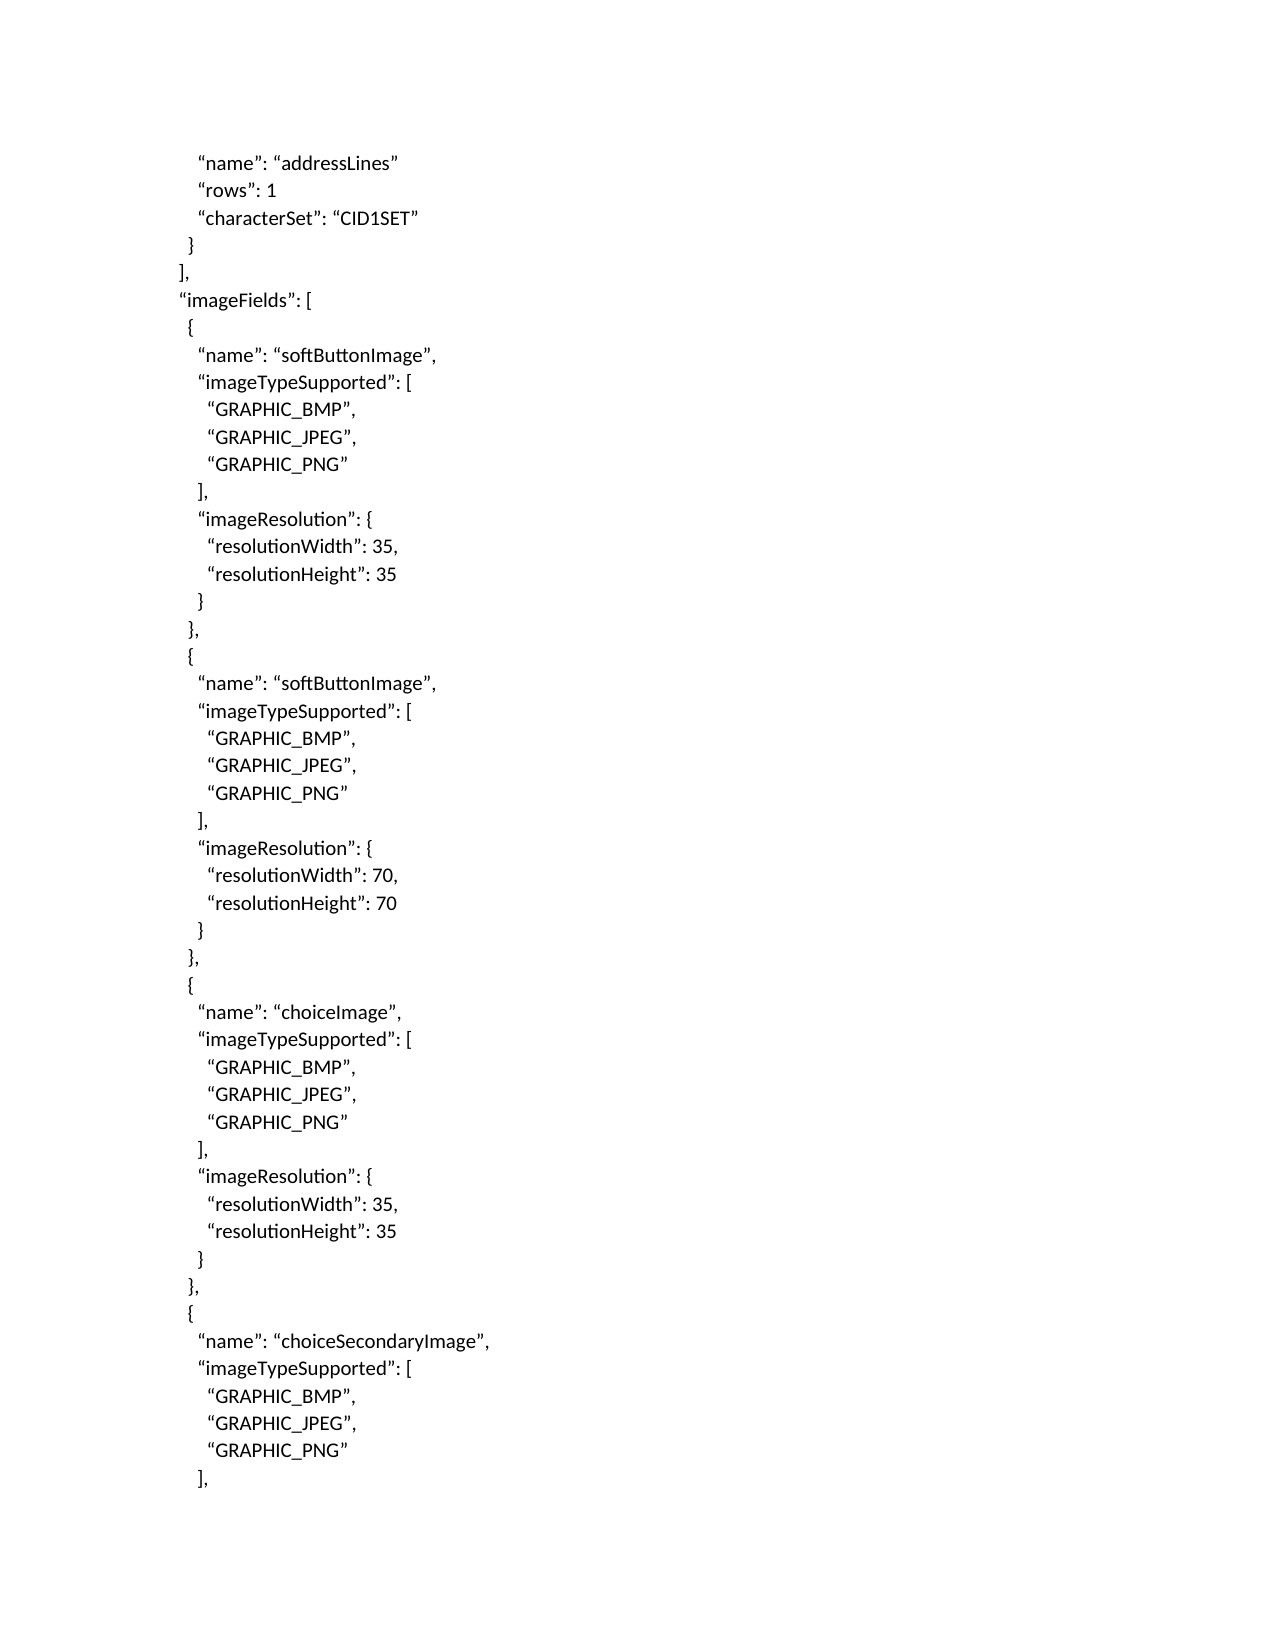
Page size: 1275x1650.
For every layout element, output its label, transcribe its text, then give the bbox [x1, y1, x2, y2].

text “resolutionWidth”: 70, [150, 862, 1125, 888]
text }, [150, 1273, 1125, 1299]
text “GRAPHIC_BMP”, [150, 725, 1125, 751]
text } [150, 232, 1125, 258]
text { [150, 314, 1125, 340]
text “name”: “addressLines” [150, 150, 1125, 175]
text “characterSet”: “CID1SET” [150, 205, 1125, 230]
text }, [150, 944, 1125, 970]
text “imageTypeSupported”: [ [150, 1027, 1125, 1052]
text “GRAPHIC_PNG” [150, 451, 1125, 477]
text ], [150, 1465, 1125, 1490]
text “imageResolution”: { [150, 506, 1125, 532]
text “resolutionHeight”: 35 [150, 1218, 1125, 1244]
text { [150, 643, 1125, 668]
text “GRAPHIC_JPEG”, [150, 753, 1125, 778]
text “imageTypeSupported”: [ [150, 1355, 1125, 1381]
text “name”: “choiceSecondaryImage”, [150, 1328, 1125, 1353]
text “imageTypeSupported”: [ [150, 369, 1125, 394]
text } [150, 917, 1125, 942]
text “GRAPHIC_PNG” [150, 1109, 1125, 1134]
text } [150, 1246, 1125, 1271]
text “GRAPHIC_PNG” [150, 780, 1125, 806]
text ], [150, 1136, 1125, 1162]
text { [150, 972, 1125, 997]
text “GRAPHIC_JPEG”, [150, 424, 1125, 449]
text “imageFields”: [ [150, 287, 1125, 312]
text “GRAPHIC_PNG” [150, 1438, 1125, 1463]
text “resolutionWidth”: 35, [150, 1191, 1125, 1216]
text “GRAPHIC_BMP”, [150, 1054, 1125, 1079]
text “GRAPHIC_BMP”, [150, 397, 1125, 422]
text “rows”: 1 [150, 177, 1125, 203]
text ], [150, 479, 1125, 504]
text “resolutionHeight”: 35 [150, 561, 1125, 586]
text ], [150, 259, 1125, 285]
text { [150, 1301, 1125, 1326]
text “resolutionHeight”: 70 [150, 890, 1125, 915]
text }, [150, 616, 1125, 641]
text “GRAPHIC_JPEG”, [150, 1410, 1125, 1436]
text “imageTypeSupported”: [ [150, 698, 1125, 723]
text “imageResolution”: { [150, 835, 1125, 860]
text “imageResolution”: { [150, 1164, 1125, 1189]
text “GRAPHIC_BMP”, [150, 1383, 1125, 1408]
text “resolutionWidth”: 35, [150, 533, 1125, 559]
text “name”: “softButtonImage”, [150, 671, 1125, 696]
text “GRAPHIC_JPEG”, [150, 1081, 1125, 1107]
text “name”: “choiceImage”, [150, 999, 1125, 1025]
text } [150, 588, 1125, 614]
text ], [150, 807, 1125, 833]
text “name”: “softButtonImage”, [150, 342, 1125, 367]
